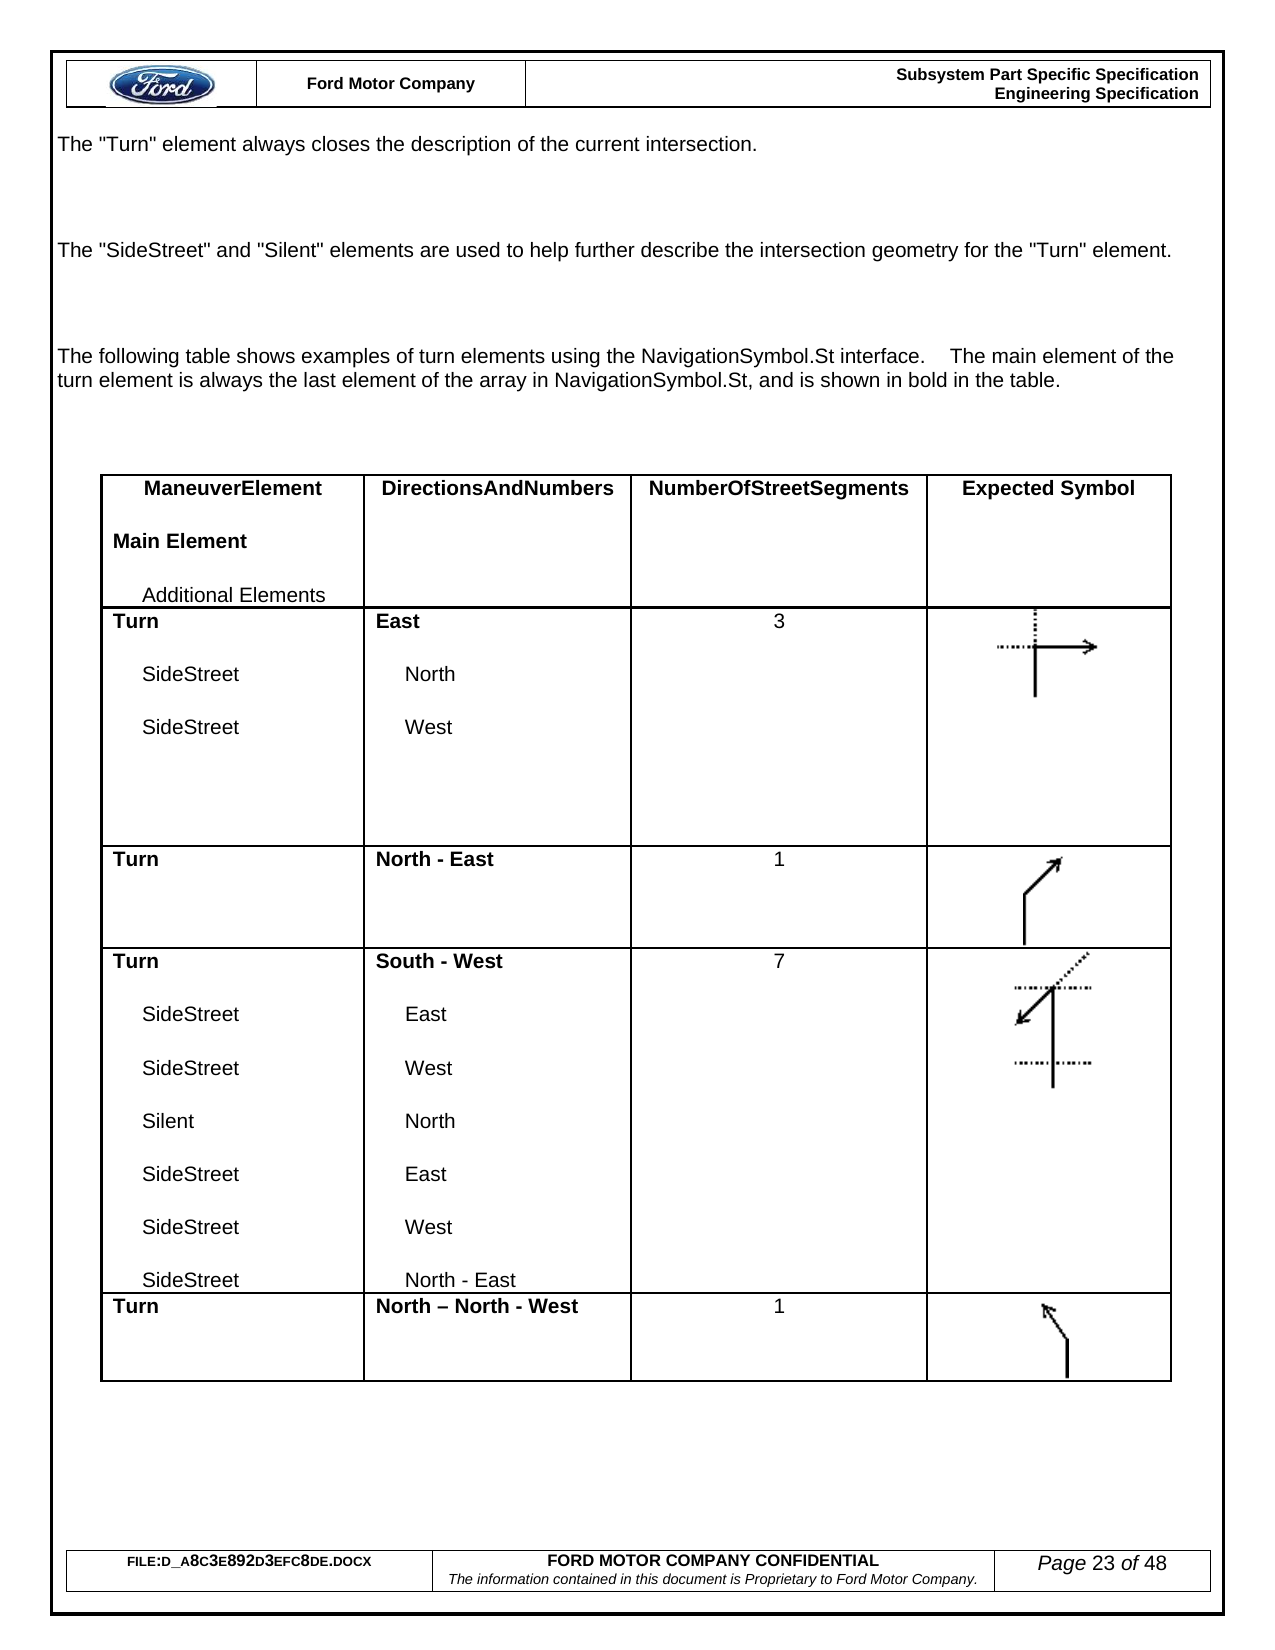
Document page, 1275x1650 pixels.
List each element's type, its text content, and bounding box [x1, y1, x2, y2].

table_cell North – North - West [365, 1294, 630, 1380]
table_header Expected Symbol [928, 476, 1170, 606]
picture [1004, 949, 1093, 1090]
table_cell [1074, 847, 1170, 947]
table_cell Turn [103, 1294, 363, 1380]
text The "SideStreet" and "Silent" elements are used to help further describe the intersection geometry for the "Turn" element. [57, 238, 1215, 262]
table_cell [1069, 1294, 1170, 1380]
table_cell East North West [365, 609, 630, 845]
table_cell 1 [632, 847, 926, 947]
table_cell Turn SideStreet SideStreet [103, 609, 363, 845]
table_cell Turn [103, 847, 363, 947]
table_cell Turn SideStreet SideStreet Silent SideStreet SideStreet SideStreet [103, 949, 363, 1292]
table_cell [928, 949, 1170, 1292]
table_cell [928, 847, 1023, 947]
picture [105, 61, 217, 107]
table_cell [928, 1294, 1029, 1380]
text The following table shows examples of turn elements using the NavigationSymbol.St interface. The main element of the turn element is always the last element of the array in NavigationSymbol.St, and is shown in bold in the table. [57, 344, 1215, 392]
picture [996, 608, 1102, 699]
table_cell [928, 609, 1170, 845]
table_cell 7 [632, 949, 926, 1292]
table_cell South - West East West North East West North - East [365, 949, 630, 1292]
table_cell 1 [632, 1294, 926, 1380]
table_cell 3 [632, 609, 926, 845]
text The "Turn" element always closes the description of the current intersection. [57, 131, 1215, 155]
table_header ManeuverElement Main Element Additional Elements [103, 476, 363, 606]
table_cell North - East [365, 847, 630, 947]
table_header NumberOfStreetSegments [632, 476, 926, 606]
picture [1023, 846, 1074, 947]
table_header DirectionsAndNumbers [365, 476, 630, 606]
picture [1029, 1293, 1069, 1380]
